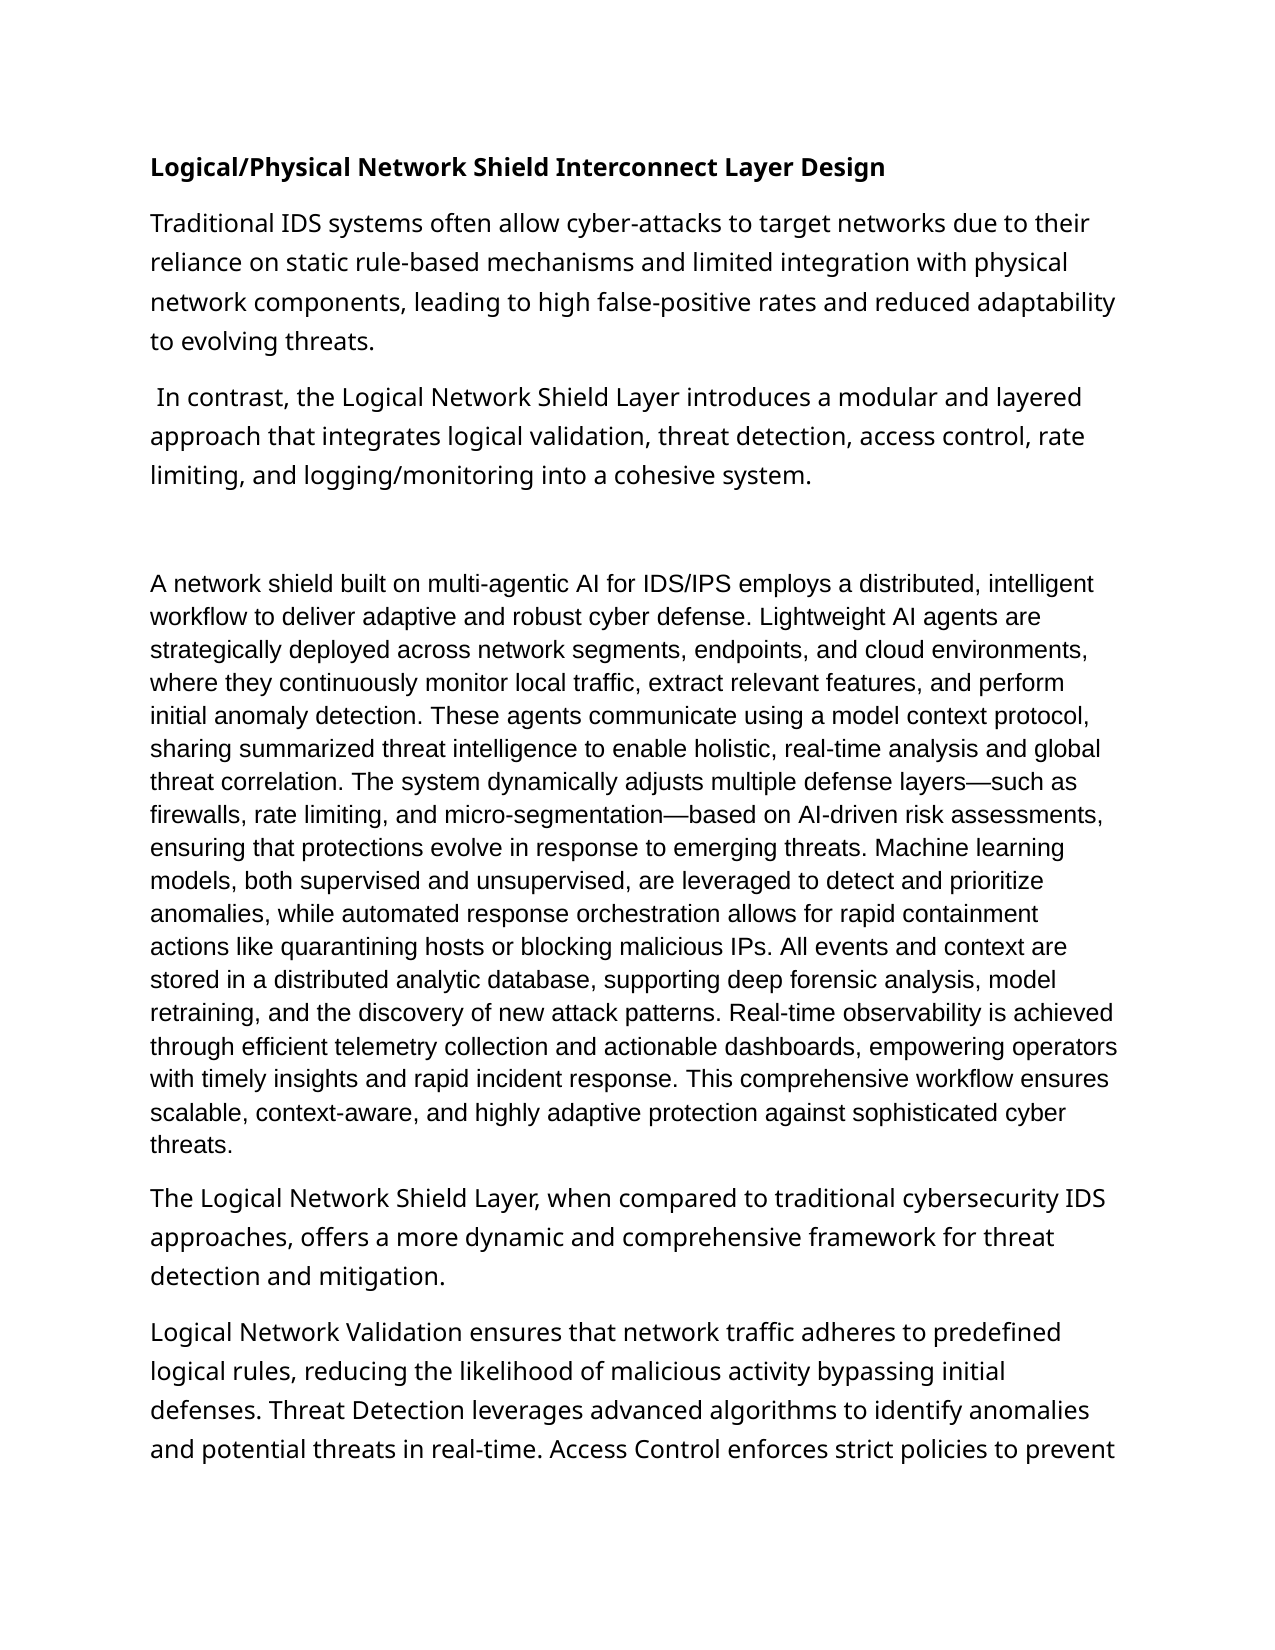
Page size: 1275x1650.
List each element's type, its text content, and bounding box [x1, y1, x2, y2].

text Traditional IDS systems often allow cyber-attacks to target networks due to their reliance on static rule-based mechanisms and limited integration with physical network components, leading to high false-positive rates and reduced adaptability to evolving threats. [150, 206, 1125, 357]
text Logical/Physical Network Shield Interconnect Layer Design [150, 150, 1125, 184]
text A network shield built on multi-agentic AI for IDS/IPS employs a distributed, intelligent workflow to deliver adaptive and robust cyber defense. Lightweight AI agents are strategically deployed across network segments, endpoints, and cloud environments, where they continuously monitor local traffic, extract relevant features, and perform initial anomaly detection. These agents communicate using a model context protocol, sharing summarized threat intelligence to enable holistic, real-time analysis and global threat correlation. The system dynamically adjusts multiple defense layers—such as firewalls, rate limiting, and micro-segmentation—based on AI-driven risk assessments, ensuring that protections evolve in response to emerging threats. Machine learning models, both supervised and unsupervised, are leveraged to detect and prioritize anomalies, while automated response orchestration allows for rapid containment actions like quarantining hosts or blocking malicious IPs. All events and context are stored in a distributed analytic database, supporting deep forensic analysis, model retraining, and the discovery of new attack patterns. Real-time observability is achieved through efficient telemetry collection and actionable dashboards, empowering operators with timely insights and rapid incident response. This comprehensive workflow ensures scalable, context-aware, and highly adaptive protection against sophisticated cyber threats. [150, 569, 1125, 1159]
text The Logical Network Shield Layer, when compared to traditional cybersecurity IDS approaches, offers a more dynamic and comprehensive framework for threat detection and mitigation. [150, 1180, 1125, 1293]
text In contrast, the Logical Network Shield Layer introduces a modular and layered approach that integrates logical validation, threat detection, access control, rate limiting, and logging/monitoring into a cohesive system. [150, 379, 1125, 492]
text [150, 1314, 1125, 1466]
